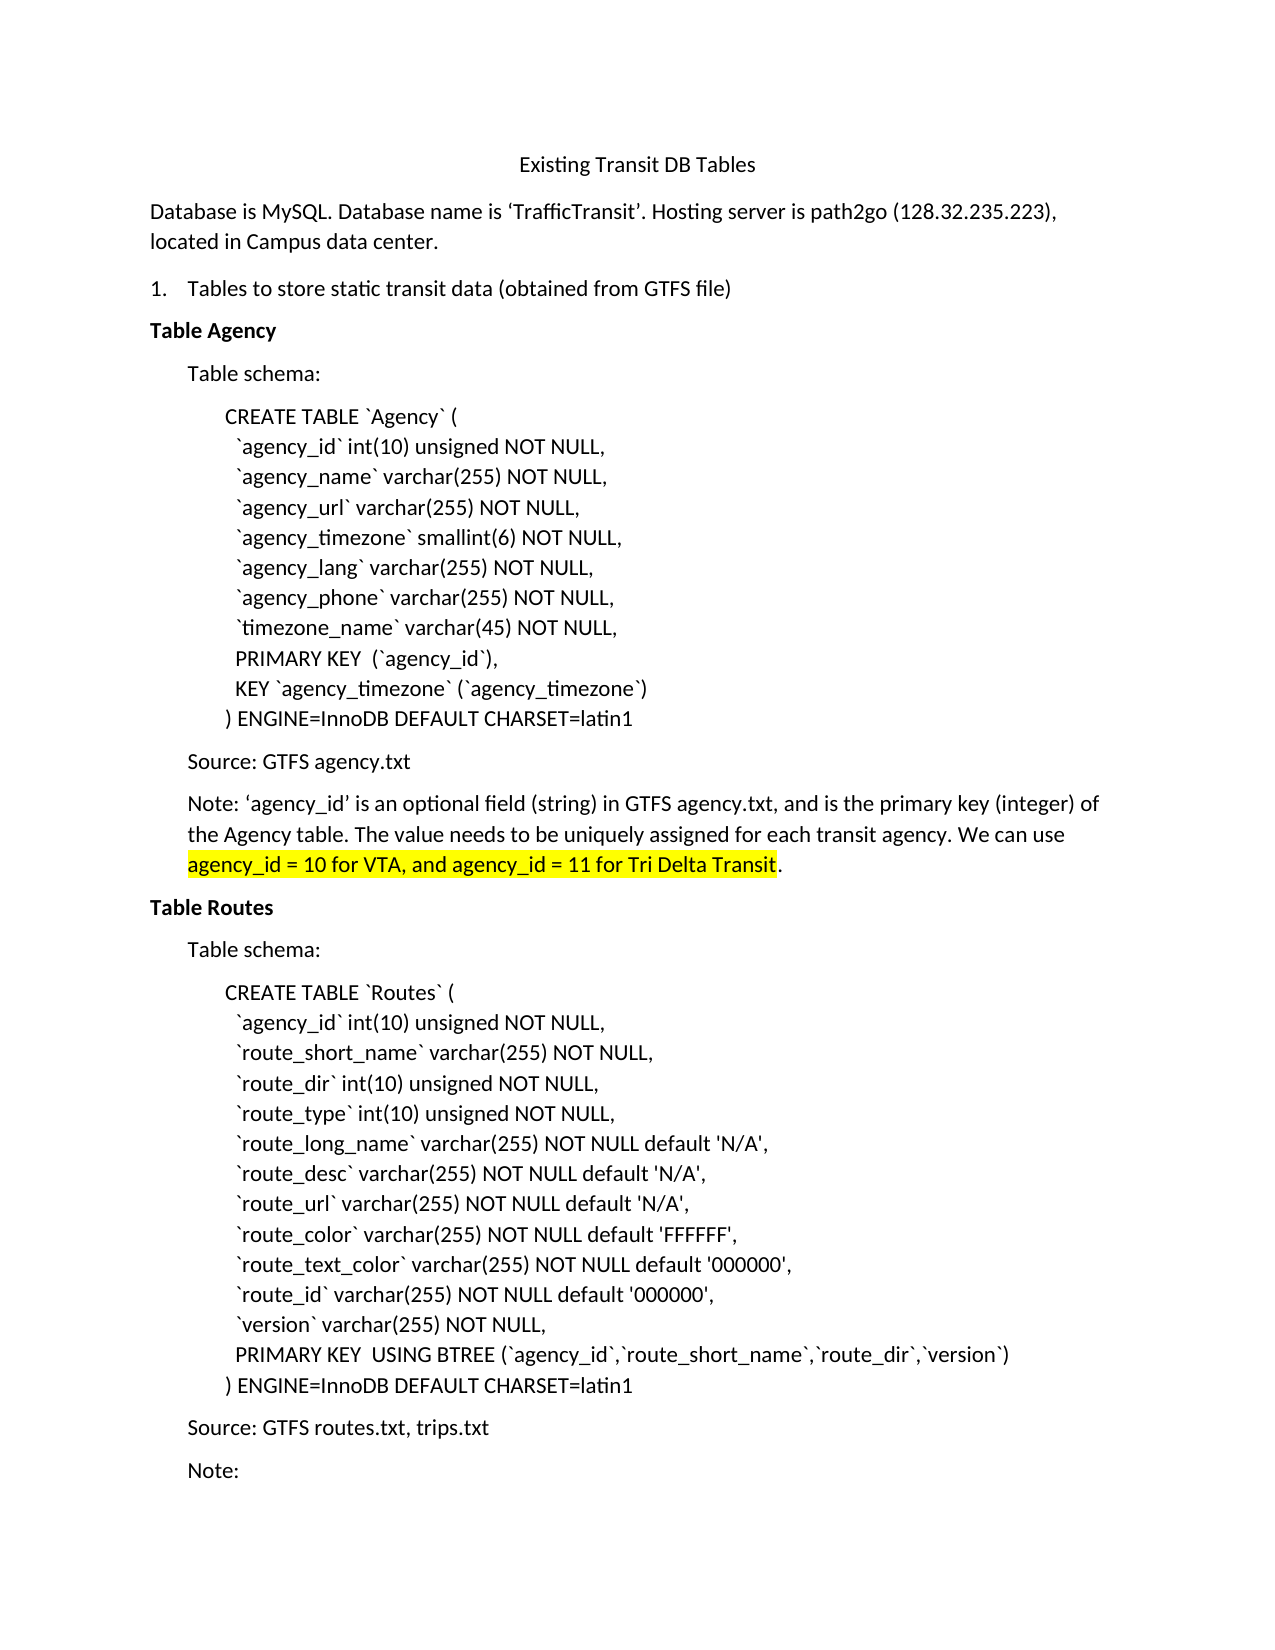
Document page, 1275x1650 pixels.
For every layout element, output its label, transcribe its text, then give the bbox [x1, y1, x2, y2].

text KEY `agency_timezone` (`agency_timezone`) [225, 674, 1125, 702]
text Database is MySQL. Database name is ‘TrafficTransit’. Hosting server is path2go (128.32.235.223), located in Campus data center. [150, 197, 1125, 255]
list `route_type` int(10) unsigned NOT NULL, [225, 1099, 1125, 1127]
list Tables to store static transit data (obtained from GTFS file) [150, 274, 1125, 302]
text PRIMARY KEY (`agency_id`), [225, 644, 1125, 672]
list `route_text_color` varchar(255) NOT NULL default '000000', [225, 1250, 1125, 1278]
list `route_color` varchar(255) NOT NULL default 'FFFFFF', [225, 1220, 1125, 1248]
list ) ENGINE=InnoDB DEFAULT CHARSET=latin1 [225, 1371, 1125, 1399]
text `agency_name` varchar(255) NOT NULL, [225, 462, 1125, 491]
list `route_long_name` varchar(255) NOT NULL default 'N/A', [225, 1129, 1125, 1157]
text Table schema: [187, 935, 1125, 963]
text Existing Transit DB Tables [150, 150, 1125, 178]
list Note: [187, 1456, 1125, 1484]
text `agency_timezone` smallint(6) NOT NULL, [225, 523, 1125, 551]
text `agency_phone` varchar(255) NOT NULL, [225, 583, 1125, 611]
list Source: GTFS routes.txt, trips.txt [187, 1413, 1125, 1442]
list `version` varchar(255) NOT NULL, [225, 1310, 1125, 1338]
list `route_desc` varchar(255) NOT NULL default 'N/A', [225, 1159, 1125, 1187]
text Table Agency [150, 317, 1125, 345]
list `route_short_name` varchar(255) NOT NULL, [225, 1038, 1125, 1067]
text `agency_url` varchar(255) NOT NULL, [225, 493, 1125, 521]
text `agency_lang` varchar(255) NOT NULL, [225, 553, 1125, 581]
list `route_id` varchar(255) NOT NULL default '000000', [225, 1280, 1125, 1308]
text CREATE TABLE `Agency` ( [225, 402, 1125, 430]
list Note: ‘agency_id’ is an optional field (string) in GTFS agency.txt, and is the primary key (integer) of the Agency table. The value needs to be uniquely assigned for each transit agency. We can use agency_id = 10 for VTA, and agency_id = 11 for Tri Delta Transit. [187, 789, 1125, 878]
list `route_dir` int(10) unsigned NOT NULL, [225, 1069, 1125, 1097]
list `route_url` varchar(255) NOT NULL default 'N/A', [225, 1189, 1125, 1218]
list PRIMARY KEY USING BTREE (`agency_id`,`route_short_name`,`route_dir`,`version`) [225, 1341, 1125, 1369]
text Table Routes [150, 893, 1125, 921]
text `agency_id` int(10) unsigned NOT NULL, [225, 432, 1125, 460]
text `timezone_name` varchar(45) NOT NULL, [225, 613, 1125, 642]
text Table schema: [187, 359, 1125, 387]
text ) ENGINE=InnoDB DEFAULT CHARSET=latin1 [225, 704, 1125, 732]
list CREATE TABLE `Routes` ( [225, 978, 1125, 1006]
list Source: GTFS agency.txt [187, 747, 1125, 775]
list `agency_id` int(10) unsigned NOT NULL, [225, 1008, 1125, 1036]
